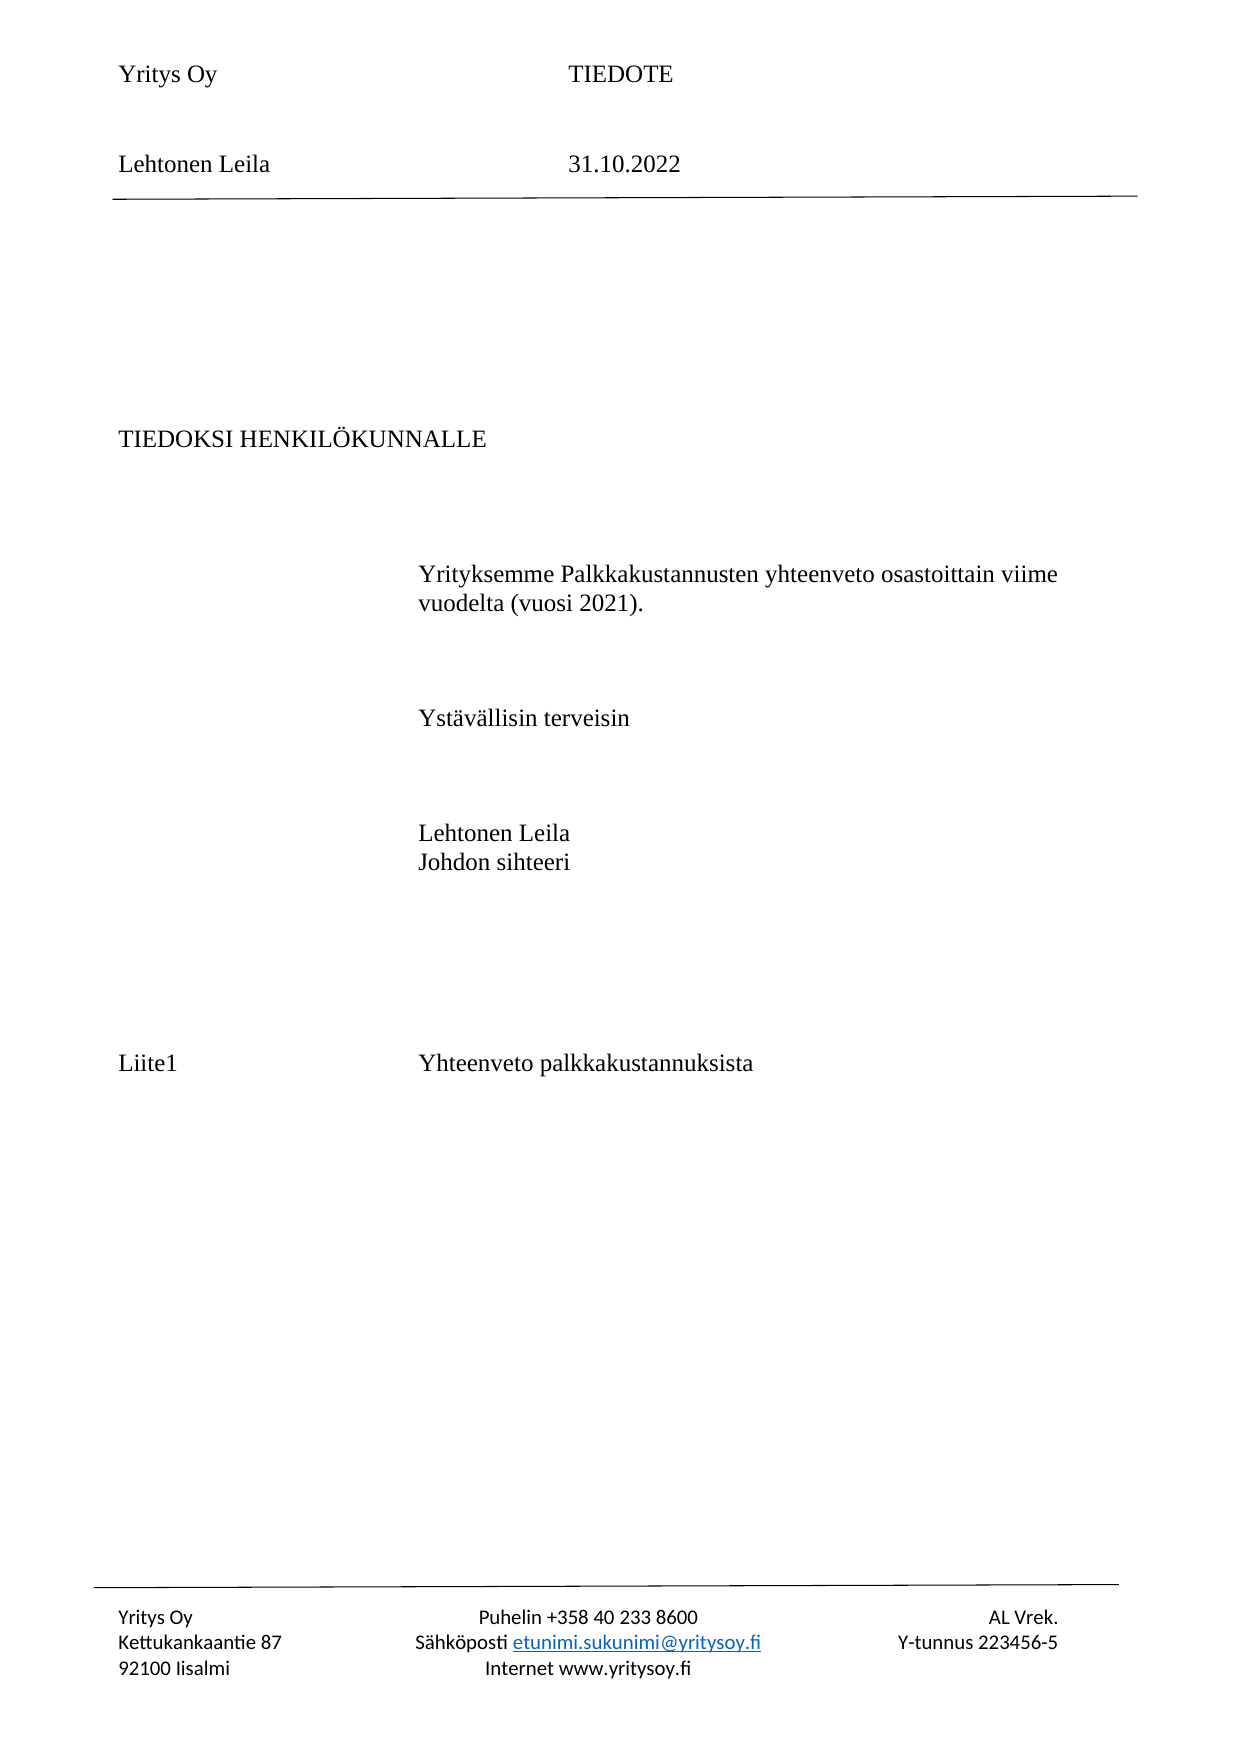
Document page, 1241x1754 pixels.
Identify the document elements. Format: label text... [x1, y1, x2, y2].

text vuodelta (vuosi 2021). [343, 588, 1122, 617]
text TIEDOKSI HENKILÖKUNNALLE [118, 424, 1122, 453]
text Liite1 Yhteenveto palkkakustannuksista [118, 1048, 1122, 1077]
text Lehtonen Leila [118, 818, 1122, 847]
text Yritys Oy TIEDOTE [118, 59, 1122, 88]
text Johdon sihteeri [118, 847, 1122, 876]
text Yrityksemme Palkkakustannusten yhteenveto osastoittain viime [118, 559, 1122, 588]
text Ystävällisin terveisin [118, 703, 1122, 732]
text Lehtonen Leila 31.10.2022 [118, 149, 1122, 178]
